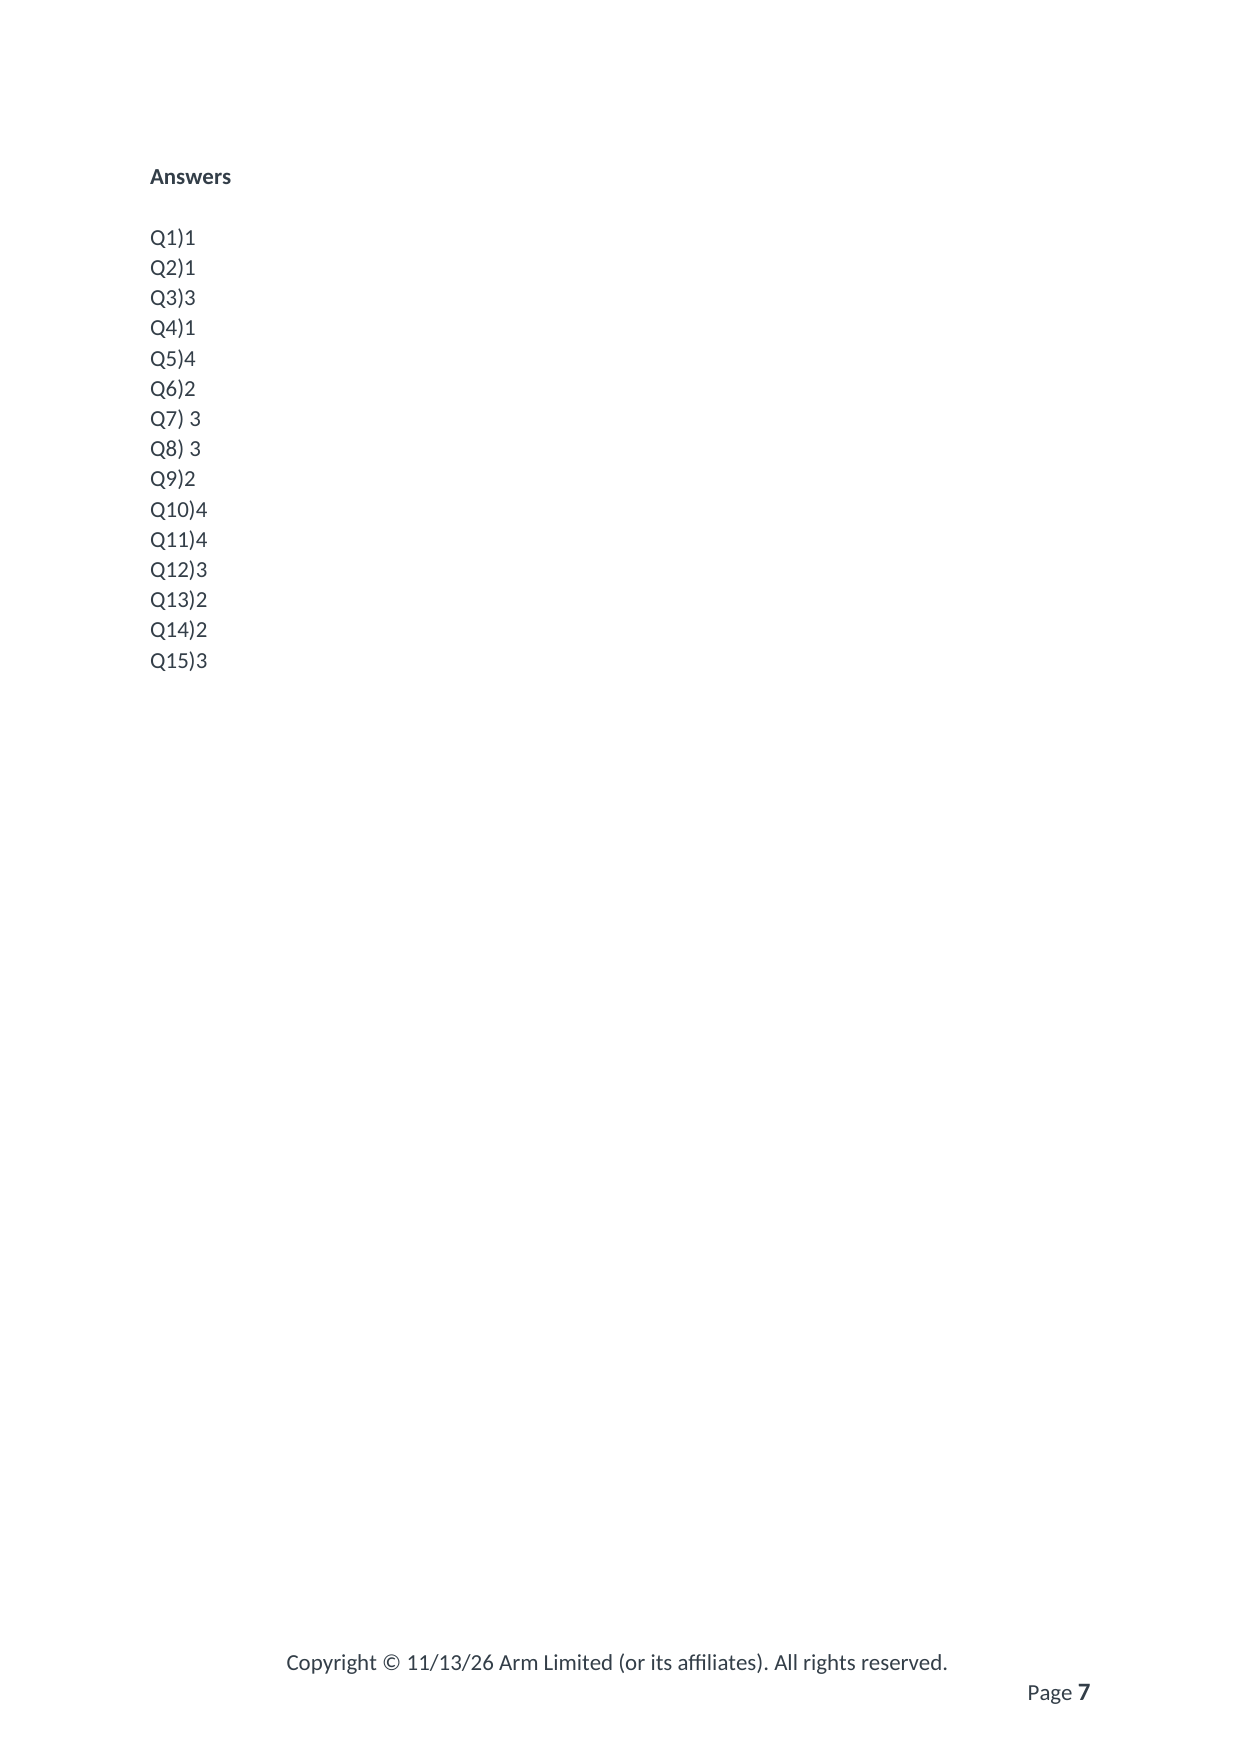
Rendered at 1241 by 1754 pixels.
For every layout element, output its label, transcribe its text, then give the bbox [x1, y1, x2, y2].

list Q15)3 [150, 646, 1090, 674]
list Q5)4 [150, 344, 1090, 372]
list Q3)3 [150, 283, 1090, 311]
list Q10)4 [150, 495, 1090, 523]
list Q11)4 [150, 525, 1090, 553]
list Q9)2 [150, 464, 1090, 493]
list Q12)3 [150, 555, 1090, 583]
list Q8) 3 [150, 434, 1090, 462]
list Q13)2 [150, 585, 1090, 613]
list Q7) 3 [150, 404, 1090, 432]
list Q2)1 [150, 253, 1090, 281]
list Q4)1 [150, 313, 1090, 342]
list Q6)2 [150, 374, 1090, 402]
list Q1)1 [150, 223, 1090, 251]
list Answers [150, 162, 1090, 191]
list Q14)2 [150, 616, 1090, 644]
